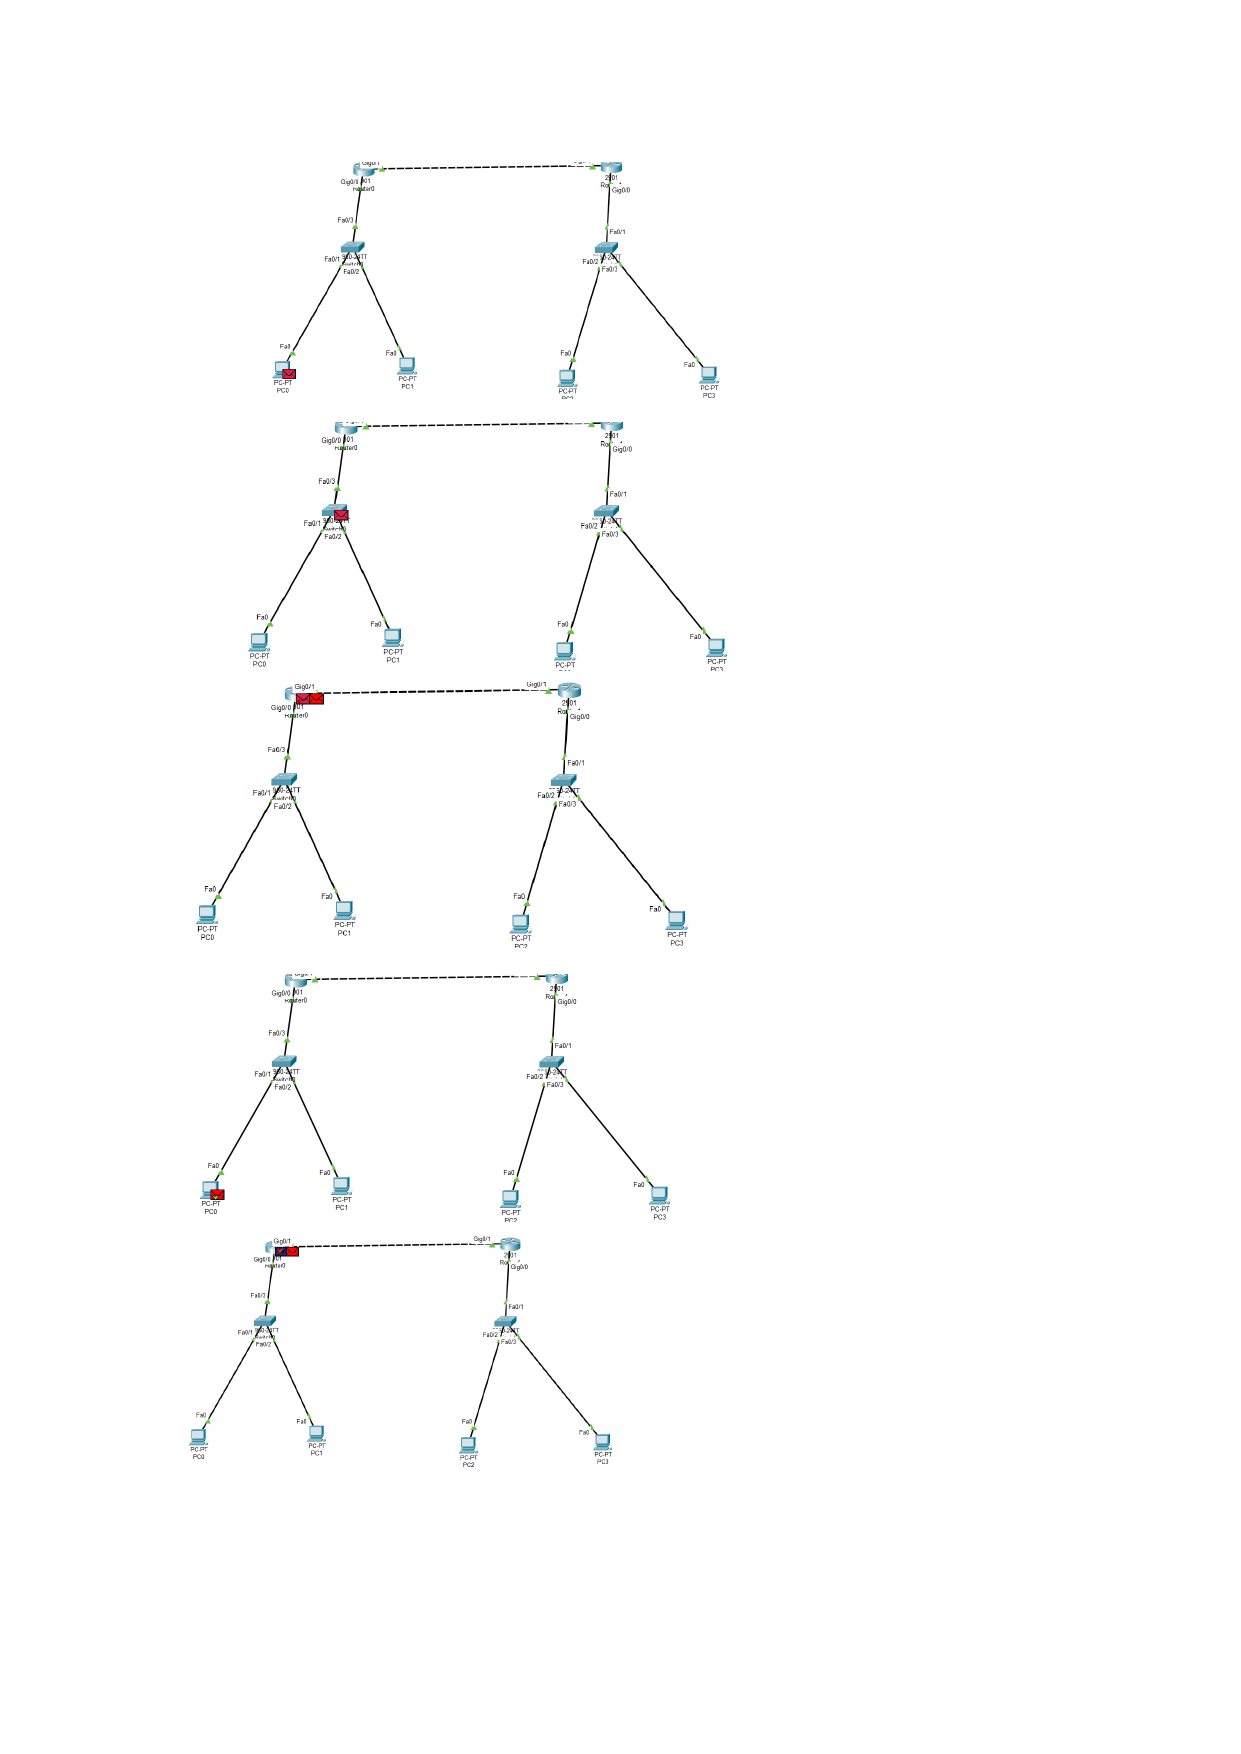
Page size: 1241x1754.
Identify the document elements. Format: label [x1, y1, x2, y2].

picture [231, 422, 730, 671]
picture [187, 682, 701, 948]
picture [187, 1234, 625, 1474]
picture [187, 974, 674, 1222]
picture [231, 162, 723, 399]
